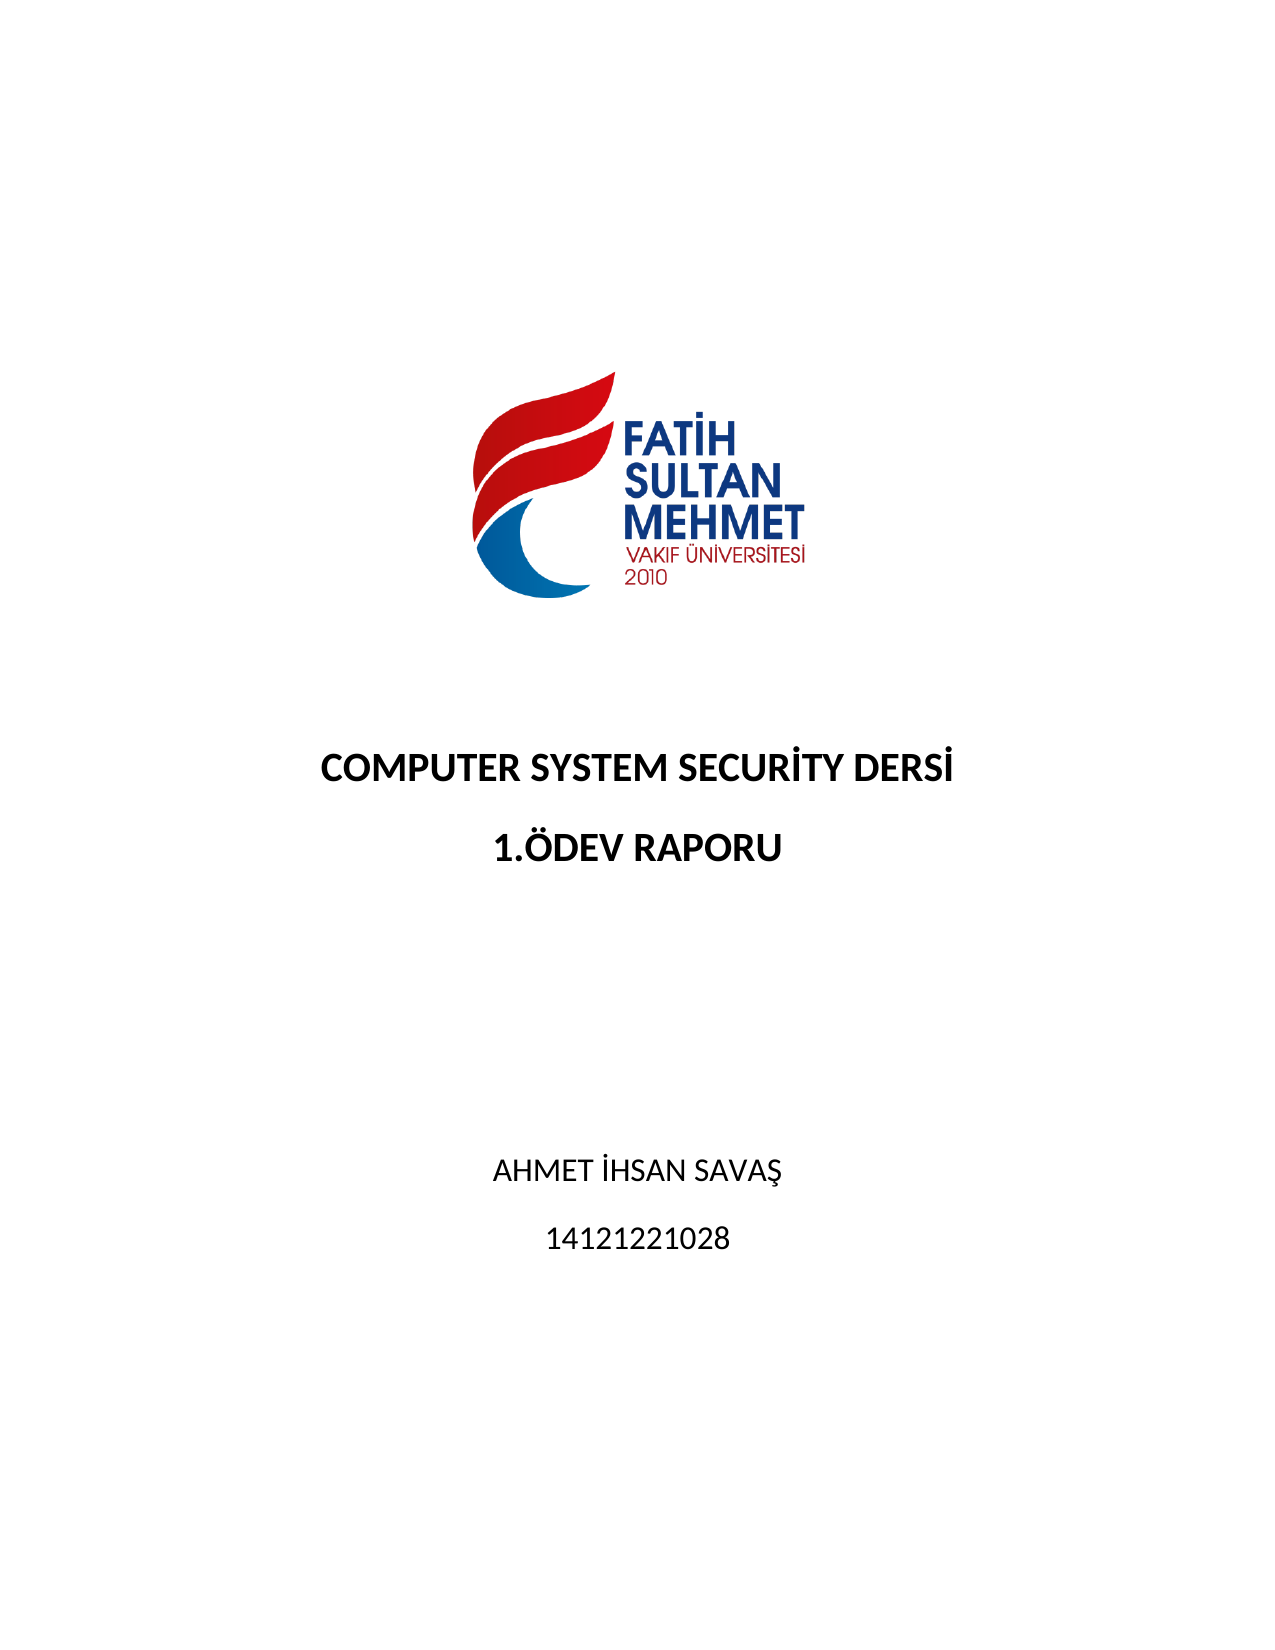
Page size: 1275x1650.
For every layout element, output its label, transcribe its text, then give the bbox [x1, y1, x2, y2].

text 1.ÖDEV RAPORU [148, 821, 1127, 871]
text 14121221028 [148, 1217, 1127, 1258]
picture [460, 359, 815, 611]
text AHMET İHSAN SAVAŞ [148, 1149, 1127, 1190]
text COMPUTER SYSTEM SECURİTY DERSİ [148, 741, 1127, 792]
